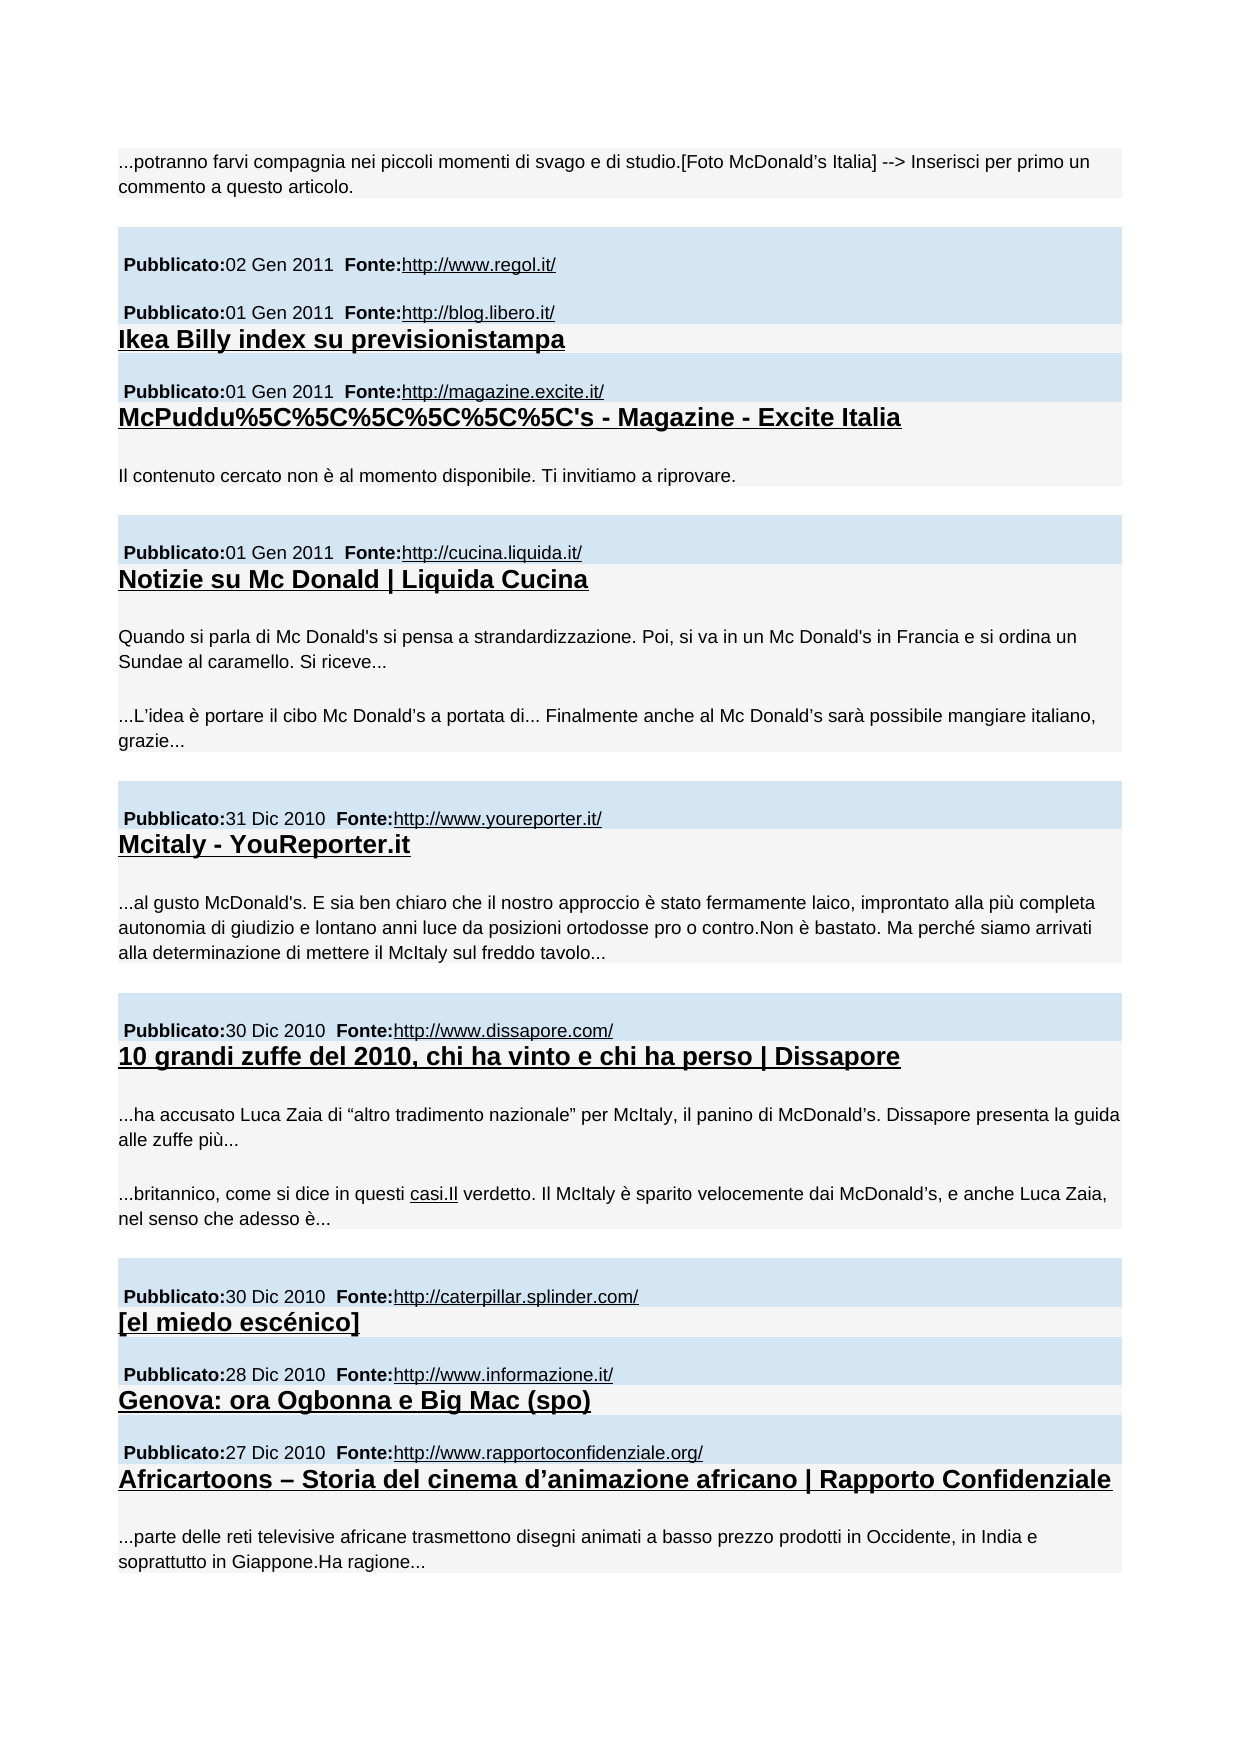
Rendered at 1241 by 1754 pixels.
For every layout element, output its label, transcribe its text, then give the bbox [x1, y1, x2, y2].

text ...al gusto McDonald's. E sia ben chiaro che il nostro approccio è stato fermamente laico, improntato alla più completa autonomia di giudizio e lontano anni luce da posizioni ortodosse pro o contro.Non è bastato. Ma perché siamo arrivati alla determinazione di mettere il McItaly sul freddo tavolo... [118, 888, 1122, 963]
subtitle 10 grandi zuffe del 2010, chi ha vinto e chi ha perso | Dissapore [118, 1041, 1122, 1071]
subtitle Mcitaly - YouReporter.it [118, 829, 1122, 859]
text Pubblicato:02 Gen 2011 Fonte:http://www.regol.it/ [118, 227, 1122, 275]
text ...potranno farvi compagnia nei piccoli momenti di svago e di studio.[Foto McDonald’s Italia] --> Inserisci per primo un commento a questo articolo. [118, 148, 1122, 198]
text ...britannico, come si dice in questi casi.Il verdetto. Il McItaly è sparito velocemente dai McDonald’s, e anche Luca Zaia, nel senso che adesso è... [118, 1179, 1122, 1229]
subtitle Ikea Billy index su previsionistampa [118, 324, 1122, 353]
text Quando si parla di Mc Donald's si pensa a strandardizzazione. Poi, si va in un Mc Donald's in Francia e si ordina un Sundae al caramello. Si riceve... [118, 623, 1122, 673]
text Pubblicato:28 Dic 2010 Fonte:http://www.informazione.it/ [118, 1337, 1122, 1385]
subtitle Notizie su Mc Donald | Liquida Cucina [118, 564, 1122, 593]
text Pubblicato:30 Dic 2010 Fonte:http://caterpillar.splinder.com/ [118, 1258, 1122, 1307]
subtitle McPuddu%5C%5C%5C%5C%5C%5C's - Magazine - Excite Italia [118, 402, 1122, 432]
text Pubblicato:01 Gen 2011 Fonte:http://blog.libero.it/ [118, 275, 1122, 324]
text Il contenuto cercato non è al momento disponibile. Ti invitiamo a riprovare. [118, 461, 1122, 486]
text Pubblicato:30 Dic 2010 Fonte:http://www.dissapore.com/ [118, 993, 1122, 1041]
subtitle [el miedo escénico] [118, 1307, 1122, 1337]
text Pubblicato:01 Gen 2011 Fonte:http://magazine.excite.it/ [118, 353, 1122, 402]
text Pubblicato:01 Gen 2011 Fonte:http://cucina.liquida.it/ [118, 515, 1122, 564]
subtitle Africartoons – Storia del cinema d’animazione africano | Rapporto Confidenziale [118, 1464, 1122, 1493]
text ...ha accusato Luca Zaia di “altro tradimento nazionale” per McItaly, il panino di McDonald’s. Dissapore presenta la guida alle zuffe più... [118, 1100, 1122, 1150]
text Pubblicato:31 Dic 2010 Fonte:http://www.youreporter.it/ [118, 781, 1122, 829]
text ...parte delle reti televisive africane trasmettono disegni animati a basso prezzo prodotti in Occidente, in India e soprattutto in Giappone.Ha ragione... [118, 1523, 1122, 1573]
subtitle Genova: ora Ogbonna e Big Mac (spo) [118, 1385, 1122, 1415]
text ...L’idea è portare il cibo Mc Donald’s a portata di... Finalmente anche al Mc Donald’s sarà possibile mangiare italiano, grazie... [118, 702, 1122, 752]
text Pubblicato:27 Dic 2010 Fonte:http://www.rapportoconfidenziale.org/ [118, 1415, 1122, 1464]
